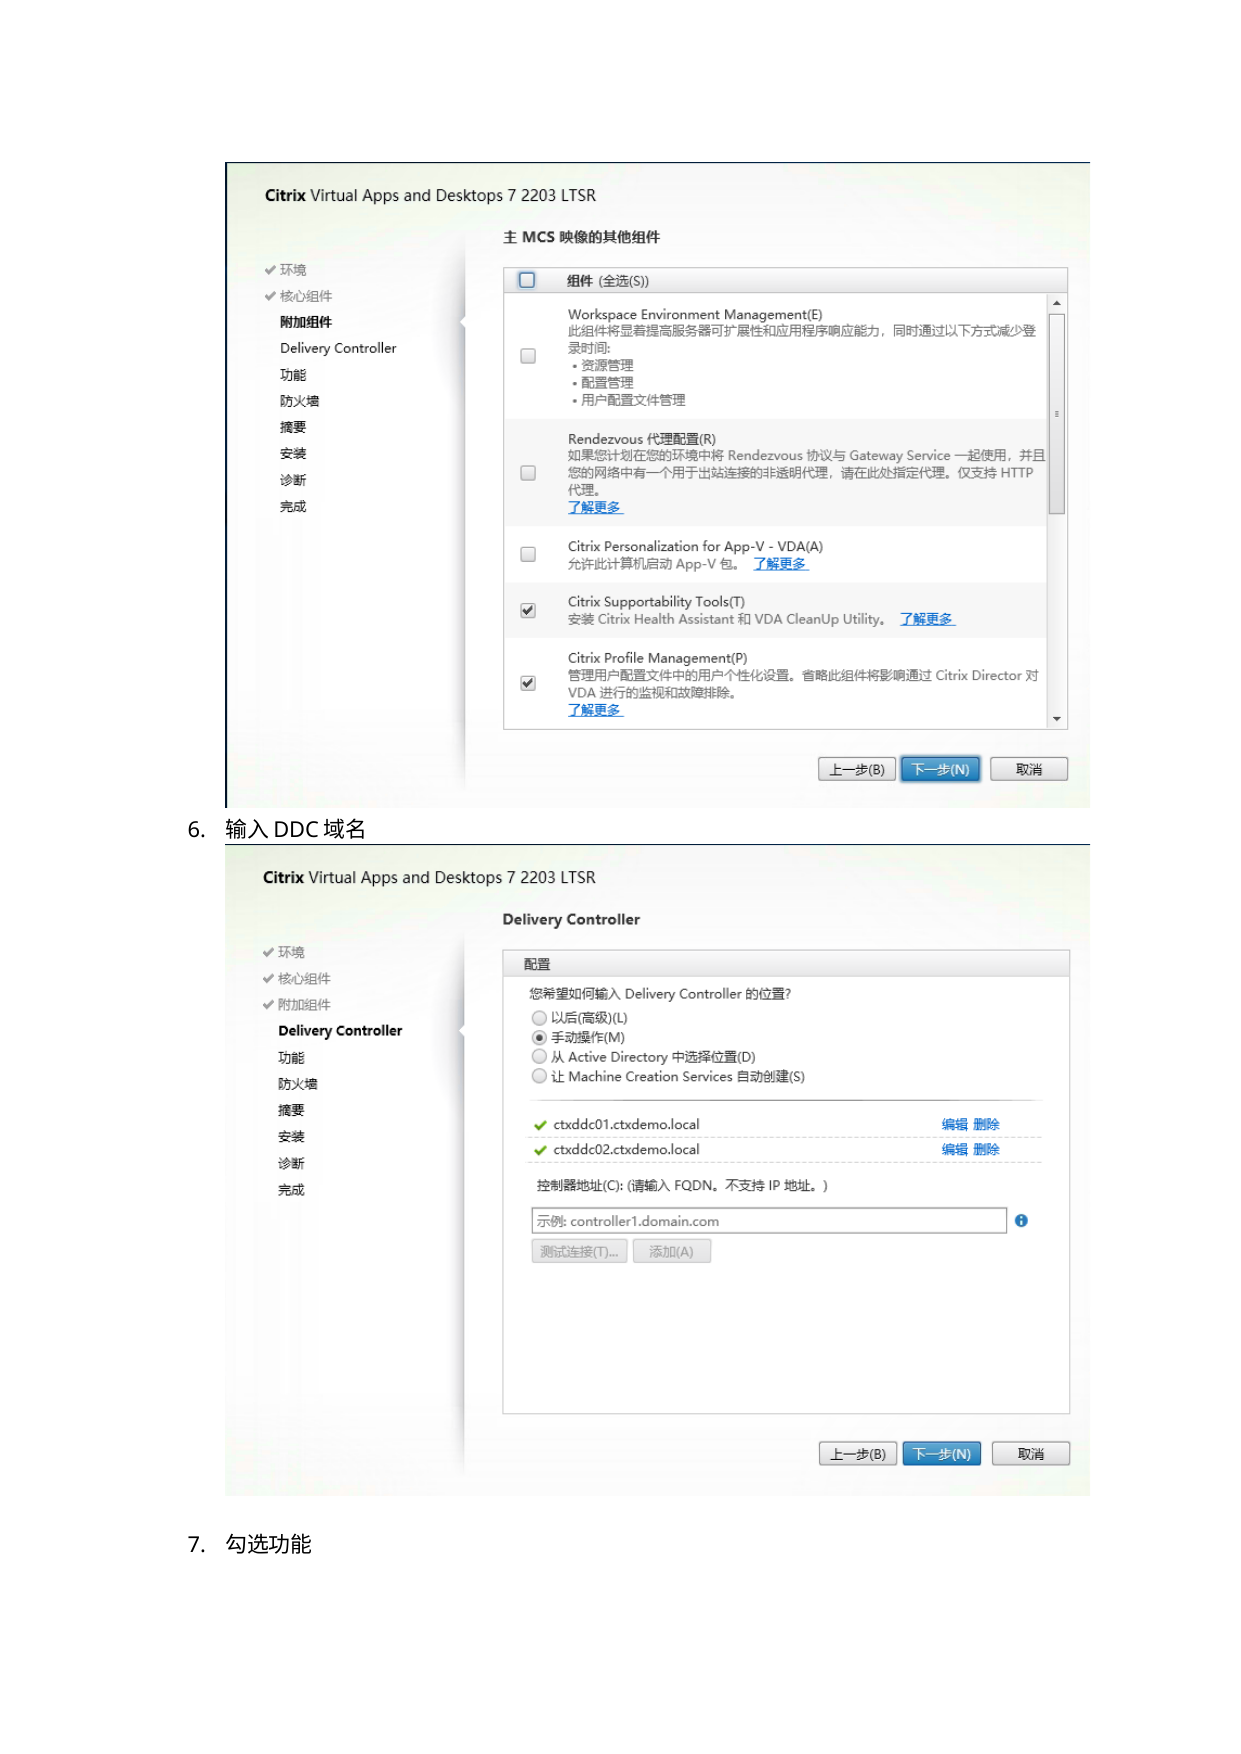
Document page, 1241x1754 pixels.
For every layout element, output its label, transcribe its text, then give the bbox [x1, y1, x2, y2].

list 输入DDC域名 [187, 812, 1053, 844]
list 勾选功能 [187, 1527, 1053, 1559]
picture [225, 844, 1091, 1496]
picture [225, 162, 1091, 808]
